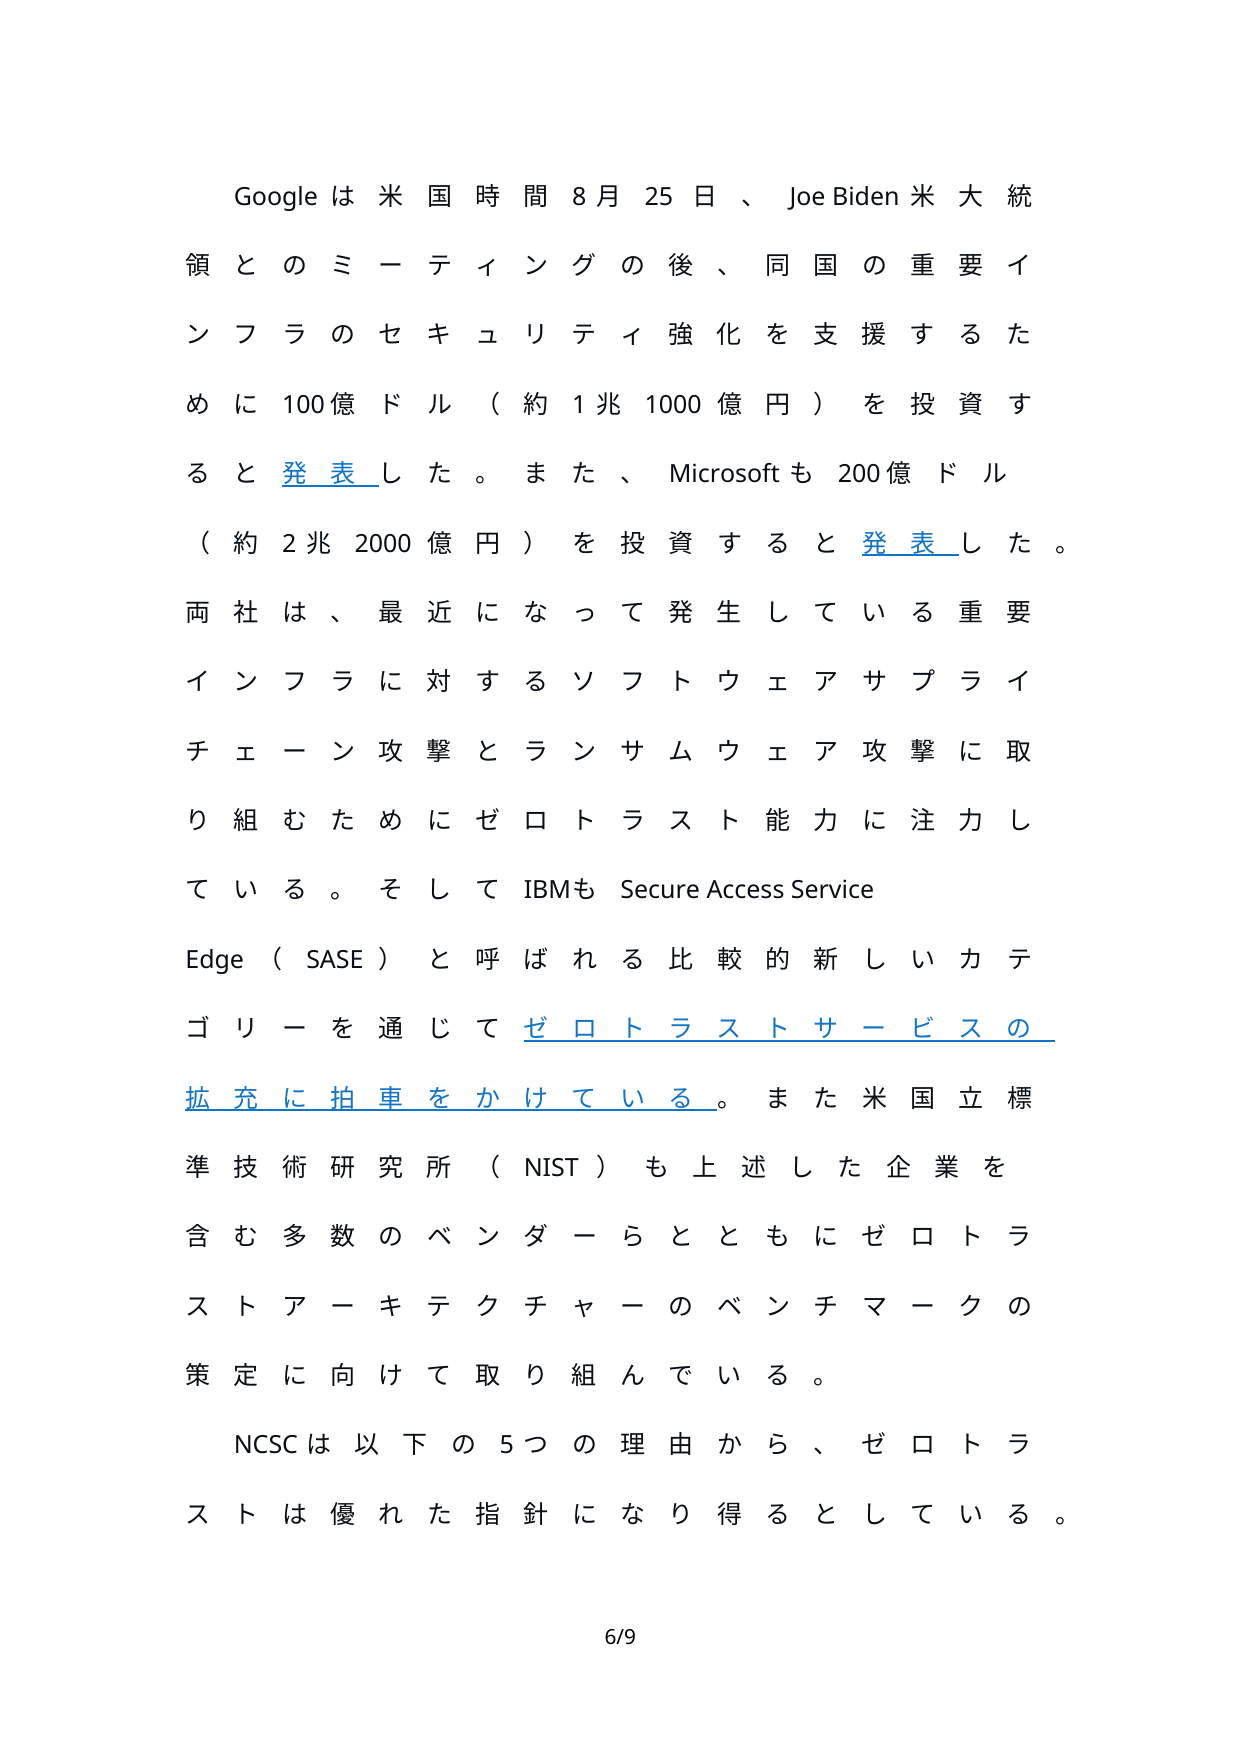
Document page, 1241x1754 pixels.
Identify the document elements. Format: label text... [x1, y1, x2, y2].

text Googleは米国時間8月25日、Joe Biden米大統領とのミーティングの後、同国の重要インフラのセキュリティ強化を支援するために100億ドル（約1兆1000億円）を投資すると発表した。また、Microsoftも200億ドル（約2兆2000億円）を投資すると発表した。両社は、最近になって発生している重要インフラに対するソフトウェアサプライチェーン攻撃とランサムウェア攻撃に取り組むためにゼロトラスト能力に注力している。そしてIBMもSecure Access Service Edge（SASE）と呼ばれる比較的新しいカテゴリーを通じてゼロトラストサービスの拡充に拍車をかけている。また米国立標準技術研究所（NIST）も上述した企業を含む多数のベンダーらとともにゼロトラストアーキテクチャーのベンチマークの策定に向けて取り組んでいる。 [185, 159, 1055, 1408]
text NCSCは以下の5つの理由から、ゼロトラストは優れた指針になり得るとしている。 [185, 1408, 1055, 1547]
